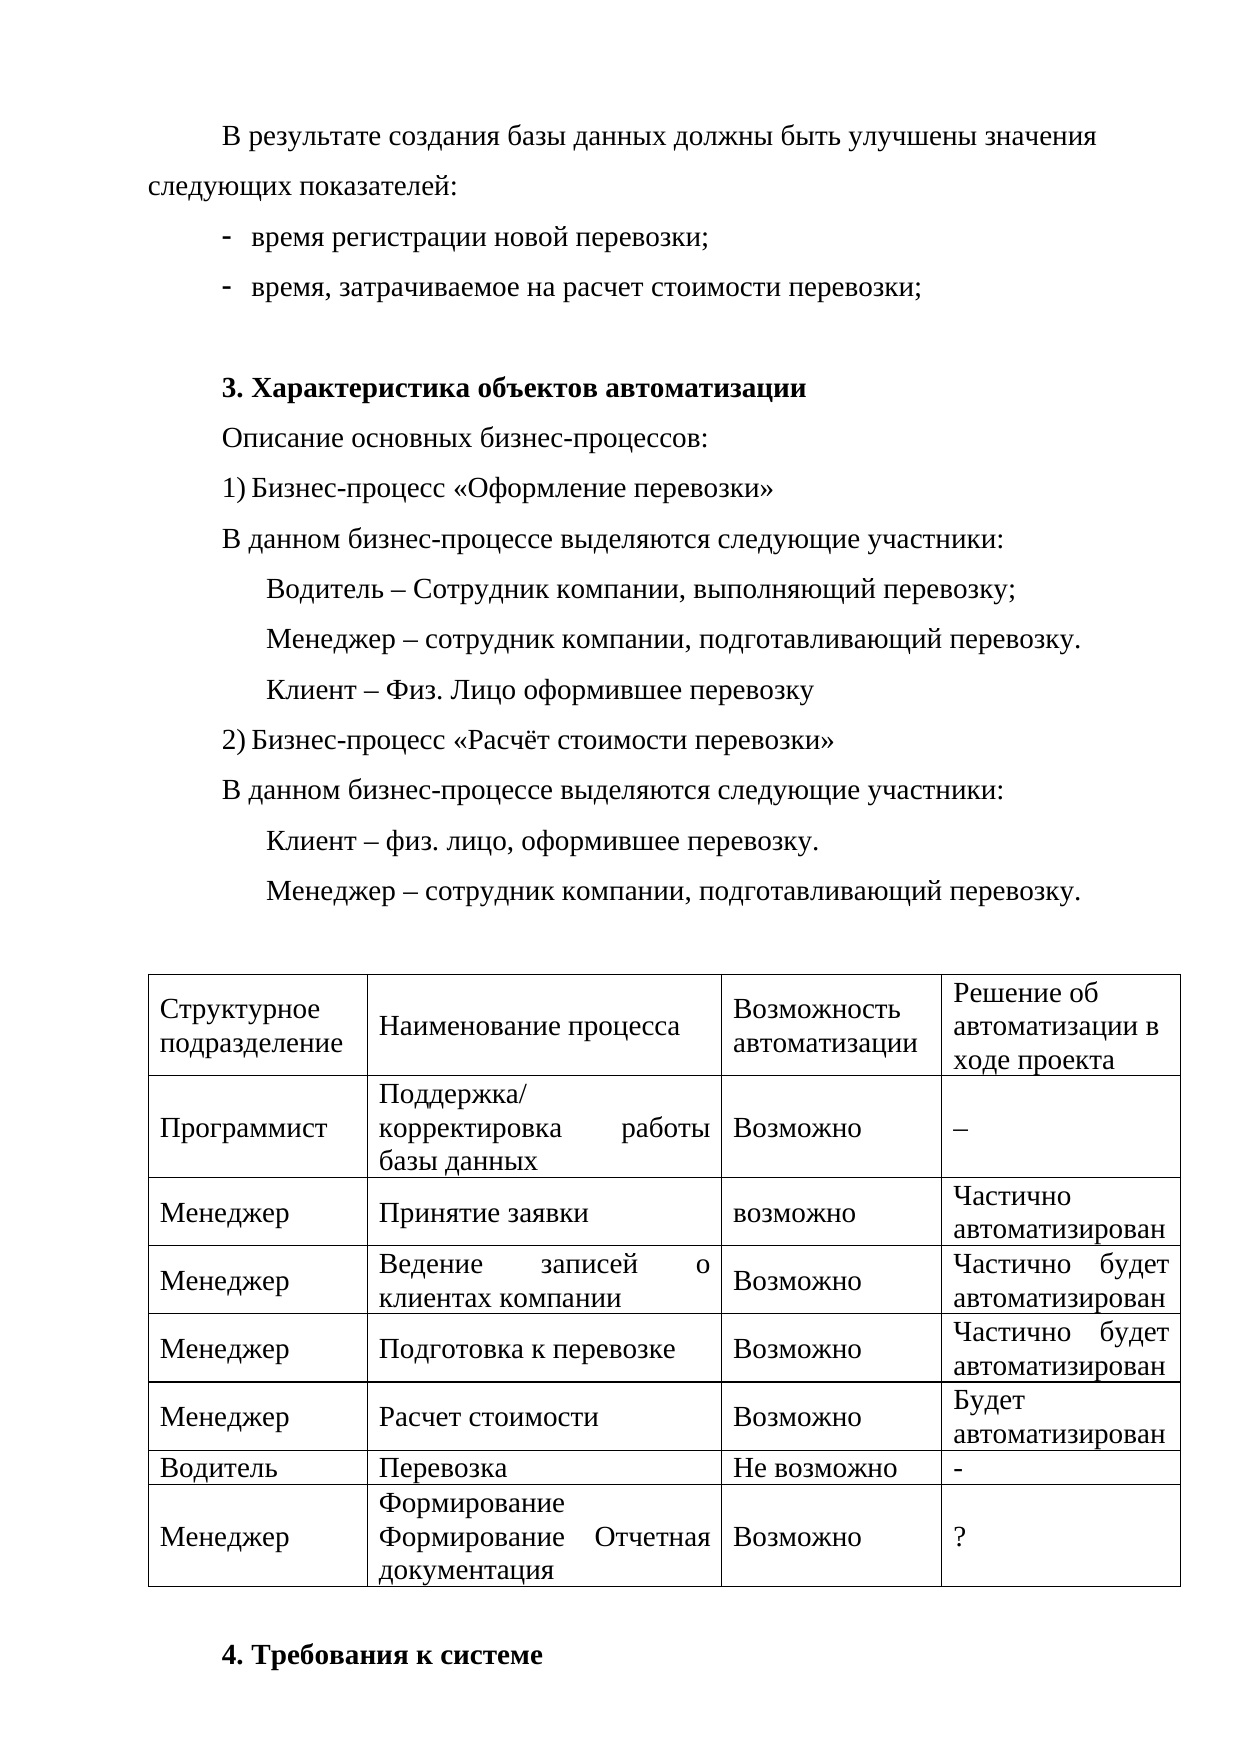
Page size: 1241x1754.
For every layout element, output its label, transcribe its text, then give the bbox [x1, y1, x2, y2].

list время регистрации новой перевозки; [148, 219, 1181, 252]
table_cell Программист [149, 1076, 367, 1177]
table_cell Частично автоматизирован [942, 1178, 1180, 1245]
list Бизнес-процесс «Расчёт стоимости перевозки» [148, 722, 1181, 756]
table_cell Возможно [722, 1314, 941, 1381]
table_cell Перевозка [368, 1451, 721, 1484]
table_cell возможно [722, 1178, 941, 1245]
list Водитель – Сотрудник компании, выполняющий перевозку; [148, 571, 1181, 605]
list Клиент – физ. лицо, оформившее перевозку. [148, 823, 1181, 856]
table_cell Поддержка/корректировка работы базы данных [368, 1076, 721, 1177]
table_cell Будет автоматизирован [942, 1383, 1180, 1449]
list Характеристика объектов автоматизации [148, 370, 1181, 403]
table_cell - [942, 1451, 1180, 1484]
table_header Наименование процесса [368, 975, 721, 1075]
list Менеджер – сотрудник компании, подготавливающий перевозку. [148, 873, 1181, 907]
table_header Структурное подразделение [149, 975, 367, 1075]
table_cell Расчет стоимости [368, 1383, 721, 1449]
table_cell Возможно [722, 1383, 941, 1449]
table_cell – [942, 1076, 1180, 1177]
table_cell Не возможно [722, 1451, 941, 1484]
table_cell Возможно [722, 1246, 941, 1313]
table_cell Частично будет автоматизирован [942, 1246, 1180, 1313]
table_cell Принятие заявки [368, 1178, 721, 1245]
table_cell Водитель [149, 1451, 367, 1484]
list Клиент – Физ. Лицо оформившее перевозку [148, 672, 1181, 705]
table_cell Менеджер [149, 1314, 367, 1381]
table_cell Частично будет автоматизирован [942, 1314, 1180, 1381]
list Требования к системе [148, 1637, 1181, 1671]
list Описание основных бизнес-процессов: [148, 420, 1181, 454]
table_cell ? [942, 1485, 1180, 1586]
list В результате создания базы данных должны быть улучшены значения следующих показателей: [148, 118, 1181, 202]
list Менеджер – сотрудник компании, подготавливающий перевозку. [148, 621, 1181, 655]
table_cell Менеджер [149, 1383, 367, 1449]
table_cell Формирование Формирование Отчетная документация [368, 1485, 721, 1586]
table_header Решение об автоматизации в ходе проекта [942, 975, 1180, 1075]
table_cell Менеджер [149, 1246, 367, 1313]
list время, затрачиваемое на расчет стоимости перевозки; [148, 269, 1181, 303]
list В данном бизнес-процессе выделяются следующие участники: [148, 772, 1181, 806]
list Бизнес-процесс «Оформление перевозки» [148, 471, 1181, 504]
list В данном бизнес-процессе выделяются следующие участники: [148, 521, 1181, 554]
table_cell Возможно [722, 1076, 941, 1177]
table_cell Менеджер [149, 1485, 367, 1586]
table_header Возможность автоматизации [722, 975, 941, 1075]
table_cell Менеджер [149, 1178, 367, 1245]
table_cell Подготовка к перевозке [368, 1314, 721, 1381]
table_cell Возможно [722, 1485, 941, 1586]
table_cell Ведение записей о клиентах компании [368, 1246, 721, 1313]
